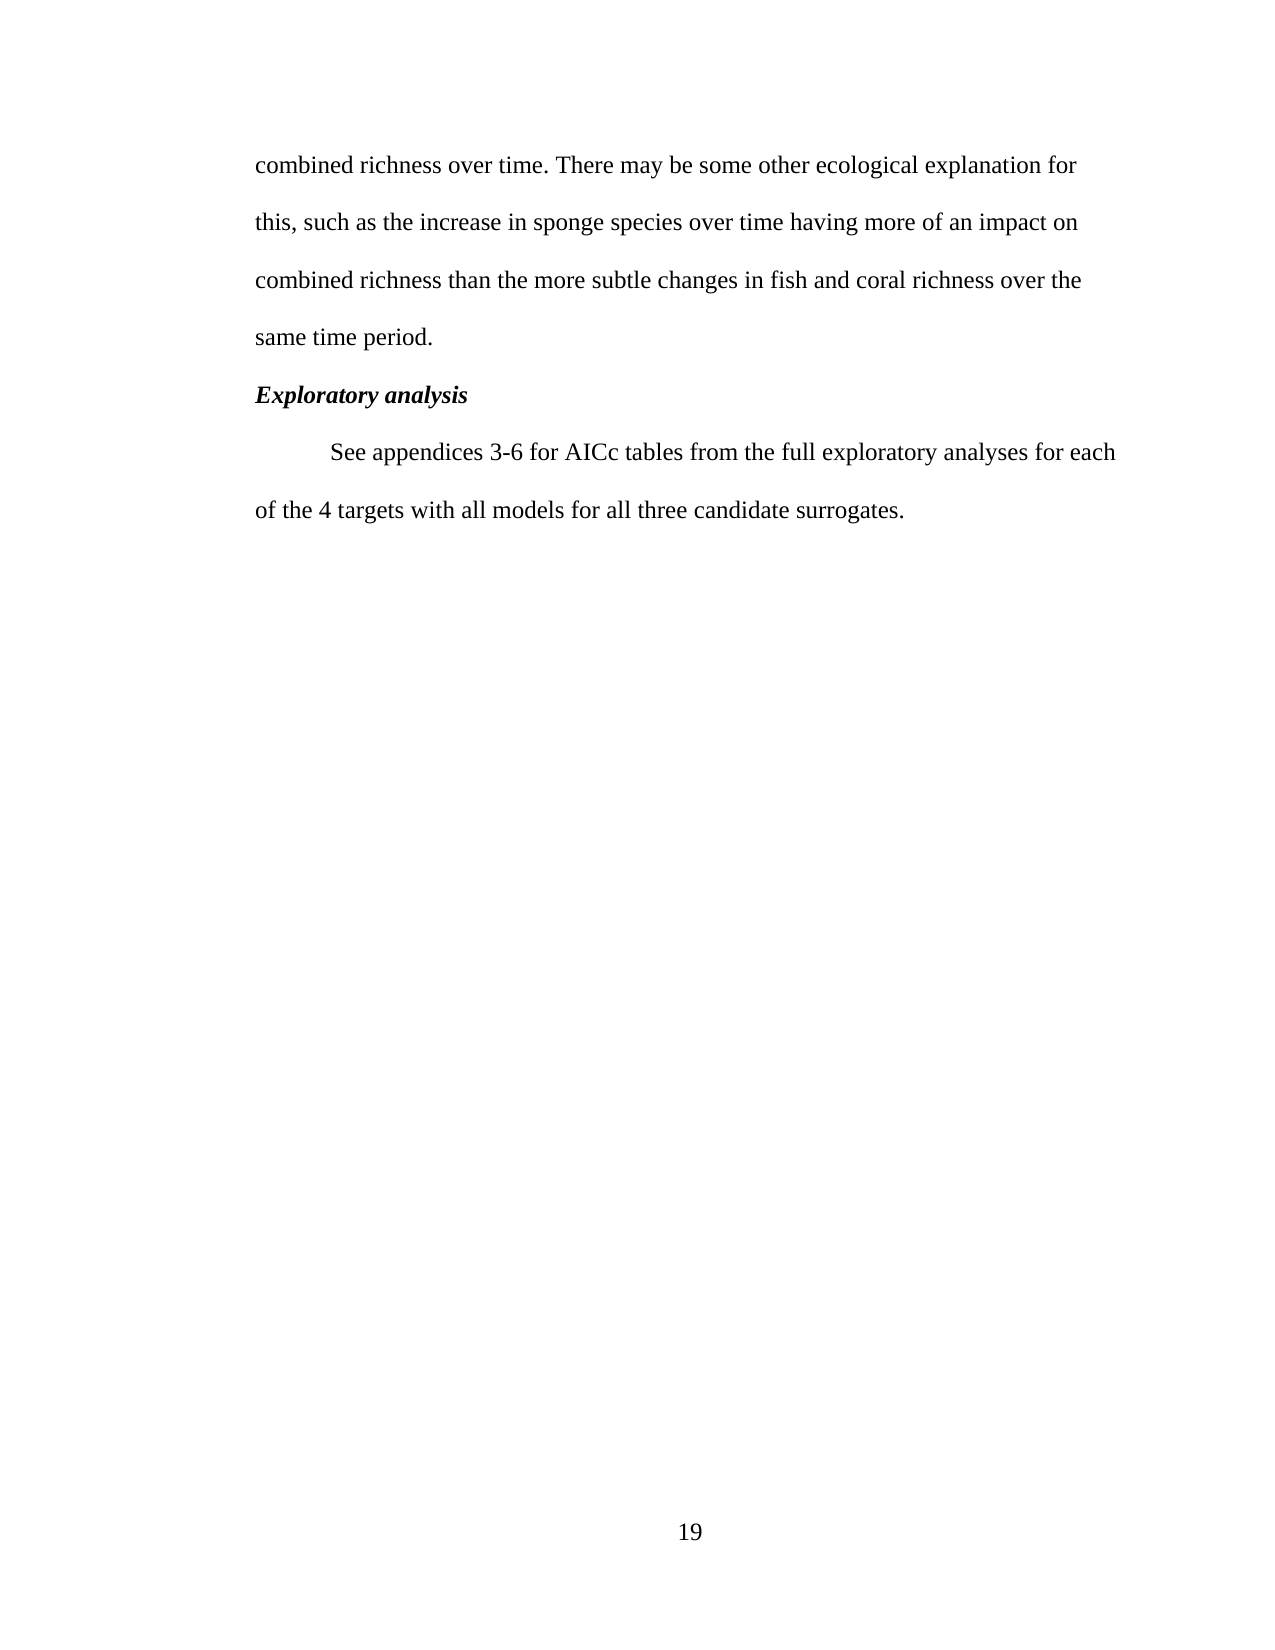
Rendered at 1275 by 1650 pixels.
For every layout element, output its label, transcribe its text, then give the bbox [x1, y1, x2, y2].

text See appendices 3-6 for AICc tables from the full exploratory analyses for each of the 4 targets with all models for all three candidate surrogates. [255, 437, 1125, 524]
subtitle Exploratory analysis [255, 380, 1125, 409]
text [255, 150, 1125, 351]
